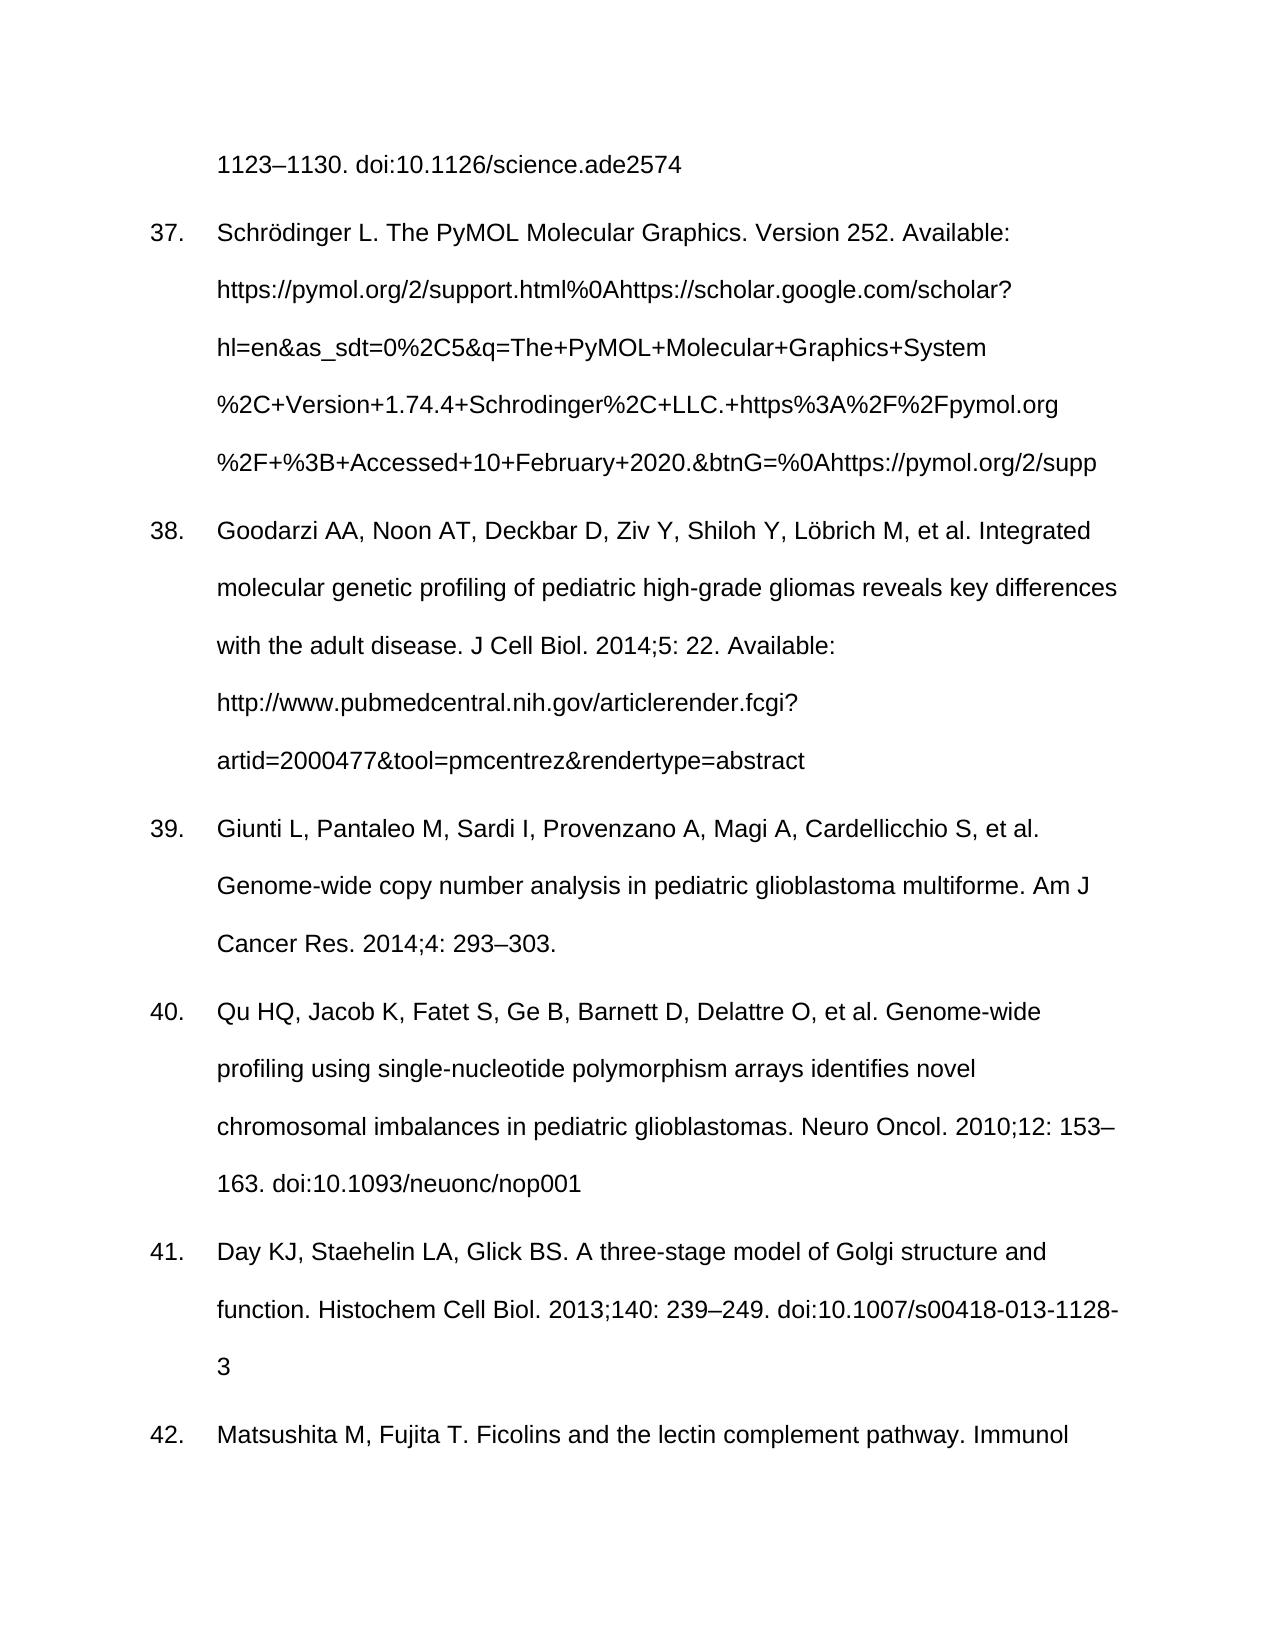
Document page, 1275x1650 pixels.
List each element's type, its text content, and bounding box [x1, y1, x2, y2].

text 41. Day KJ, Staehelin LA, Glick BS. A three-stage model of Golgi structure and function. Histochem Cell Biol. 2013;140: 239–249. doi:10.1007/s00418-013-1128-3 [150, 1237, 1125, 1381]
text 39. Giunti L, Pantaleo M, Sardi I, Provenzano A, Magi A, Cardellicchio S, et al. Genome-wide copy number analysis in pediatric glioblastoma multiforme. Am J Cancer Res. 2014;4: 293–303. [150, 814, 1125, 957]
text 40. Qu HQ, Jacob K, Fatet S, Ge B, Barnett D, Delattre O, et al. Genome-wide profiling using single-nucleotide polymorphism arrays identifies novel chromosomal imbalances in pediatric glioblastomas. Neuro Oncol. 2010;12: 153–163. doi:10.1093/neuonc/nop001 [150, 997, 1125, 1198]
text 42. Matsushita M, Fujita T. Ficolins and the lectin complement pathway. Immunol Rev. 2001;180: 78–85. doi:10.1034/j.1600-065X.2001.1800107.x [150, 1420, 1125, 1449]
text 37. Schrödinger L. The PyMOL Molecular Graphics. Version 252. Available: https://pymol.org/2/support.html%0Ahttps://scholar.google.com/scholar?hl=en&as_sdt=0%2C5&q=The+PyMOL+Molecular+Graphics+System%2C+Version+1.74.4+Schrodinger%2C+LLC.+https%3A%2F%2Fpymol.org%2F+%3B+Accessed+10+February+2020.&btnG=%0Ahttps://pymol.org/2/supp [150, 218, 1125, 477]
text 38. Goodarzi AA, Noon AT, Deckbar D, Ziv Y, Shiloh Y, Löbrich M, et al. Integrated molecular genetic profiling of pediatric high-grade gliomas reveals key differences with the adult disease. J Cell Biol. 2014;5: 22. Available: http://www.pubmedcentral.nih.gov/articlerender.fcgi?artid=2000477&tool=pmcentrez&rendertype=abstract [150, 516, 1125, 774]
